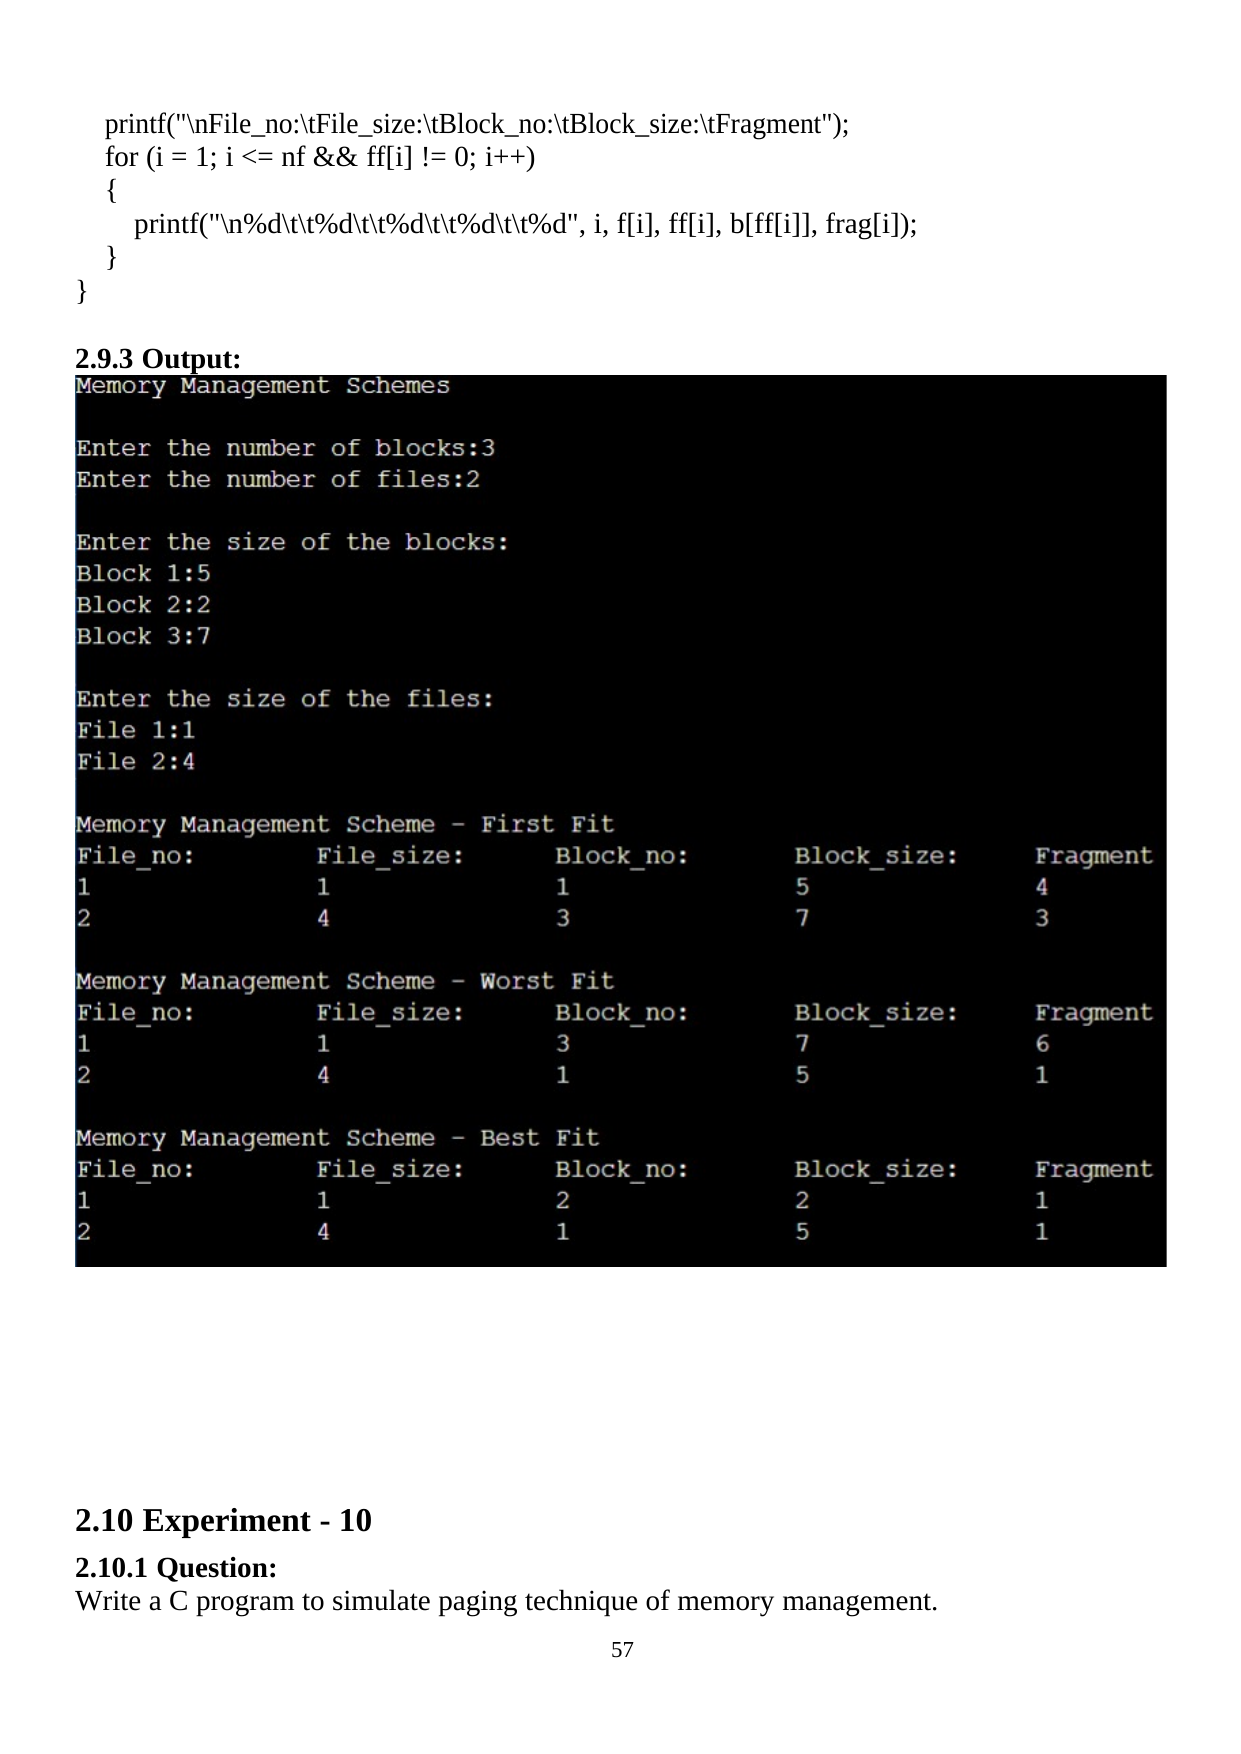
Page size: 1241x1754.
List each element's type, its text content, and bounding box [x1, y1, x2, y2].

text } [104, 240, 1203, 273]
list Output: [75, 341, 1203, 375]
picture [75, 375, 1167, 1267]
subtitle Experiment - 10 [75, 1500, 1203, 1539]
text } [75, 273, 1203, 307]
text printf("\nFile_no:\tFile_size:\tBlock_no:\tBlock_size:\tFragment"); for (i = 1; i <= nf && ff[i] != 0; i++) [104, 106, 865, 173]
text Write a C program to simulate paging technique of memory management. [75, 1584, 1203, 1617]
subtitle Question: [75, 1551, 1203, 1584]
text { [104, 173, 1203, 206]
text printf("\n%d\t\t%d\t\t%d\t\t%d\t\t%d", i, f[i], ff[i], b[ff[i]], frag[i]); [134, 206, 1203, 240]
